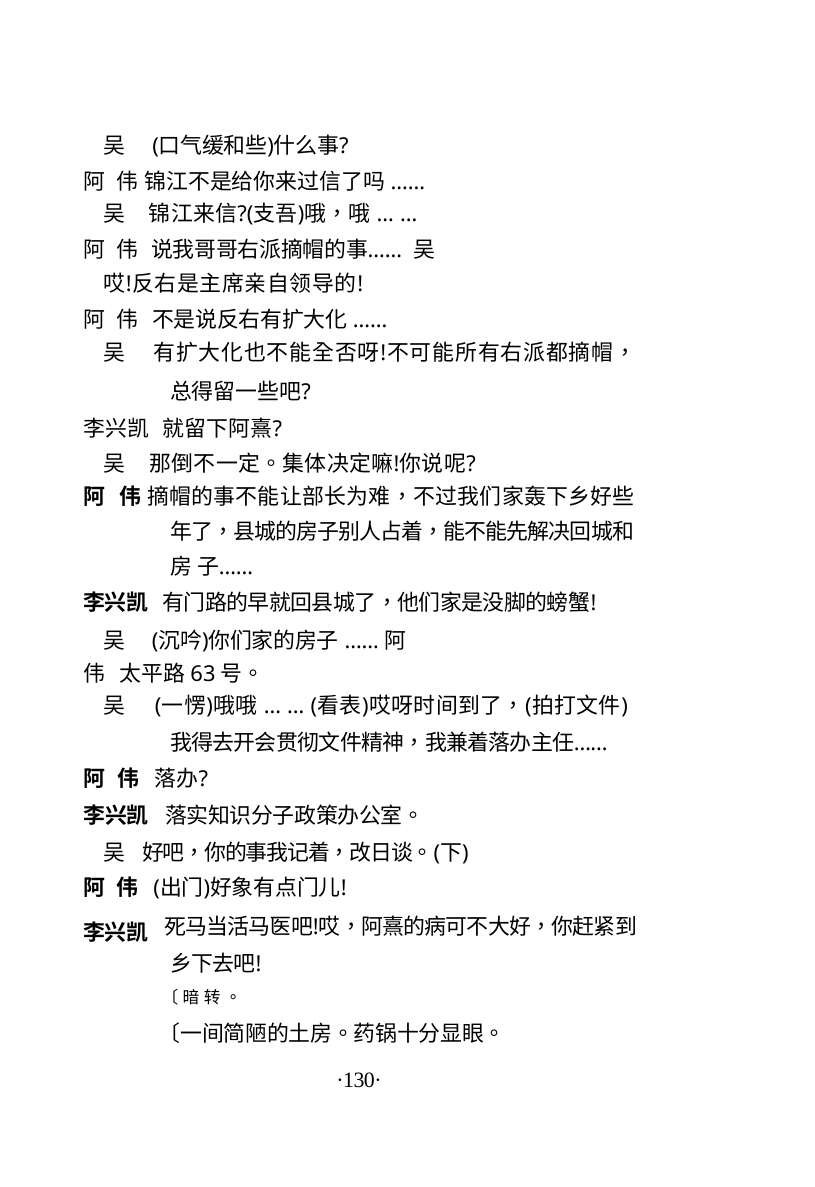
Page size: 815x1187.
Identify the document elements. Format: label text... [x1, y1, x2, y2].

text 阿 伟 不是说反右有扩大化 …… [83, 305, 692, 333]
text 总得留一些吧? 李兴凯 就留下阿熹? [83, 376, 312, 443]
text 吴 好吧，你的事我记着，改日谈。(下) 阿 伟 (出门)好象有点门儿! [83, 837, 496, 902]
text 阿 伟 说我哥哥右派摘帽的事…… 吴 哎!反右是主席亲自领导的! [83, 234, 442, 297]
text 我得去开会贯彻文件精神，我兼着落办主任…… 阿 伟 落办? [83, 727, 617, 792]
text 乡下去吧! 〔 暗 转 。 [161, 948, 266, 1008]
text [159, 1018, 506, 1047]
text 阿 伟 锦江不是给你来过信了吗 …… 吴 锦江来信?(支吾)哦，哦 … … [83, 166, 448, 228]
text 阿 伟 摘帽的事不能让部长为难，不过我们家轰下乡好些 年了，县城的房子别人占着，能不能先解决回城和房 子…… [83, 481, 654, 581]
text 吴 (口气缓和些)什么事? [103, 132, 692, 159]
text 吴 (一愣)哦哦 … … (看表)哎呀时间到了，(拍打文件) [103, 691, 692, 719]
text 吴 有扩大化也不能全否呀!不可能所有右派都摘帽， [103, 339, 692, 366]
text 李兴凯 死马当活马医吧!哎，阿熹的病可不大好，你赶紧到 [83, 907, 692, 941]
text 李兴凯 有门路的早就回县城了，他们家是没脚的螃蟹! [83, 589, 692, 616]
text 吴 (沉吟)你们家的房子 …… 阿 伟 太平路63号。 [83, 625, 408, 687]
text 吴 那倒不一定。集体决定嘛!你说呢? [103, 450, 692, 477]
text 李兴凯 落实知识分子政策办公室。 [83, 801, 692, 828]
